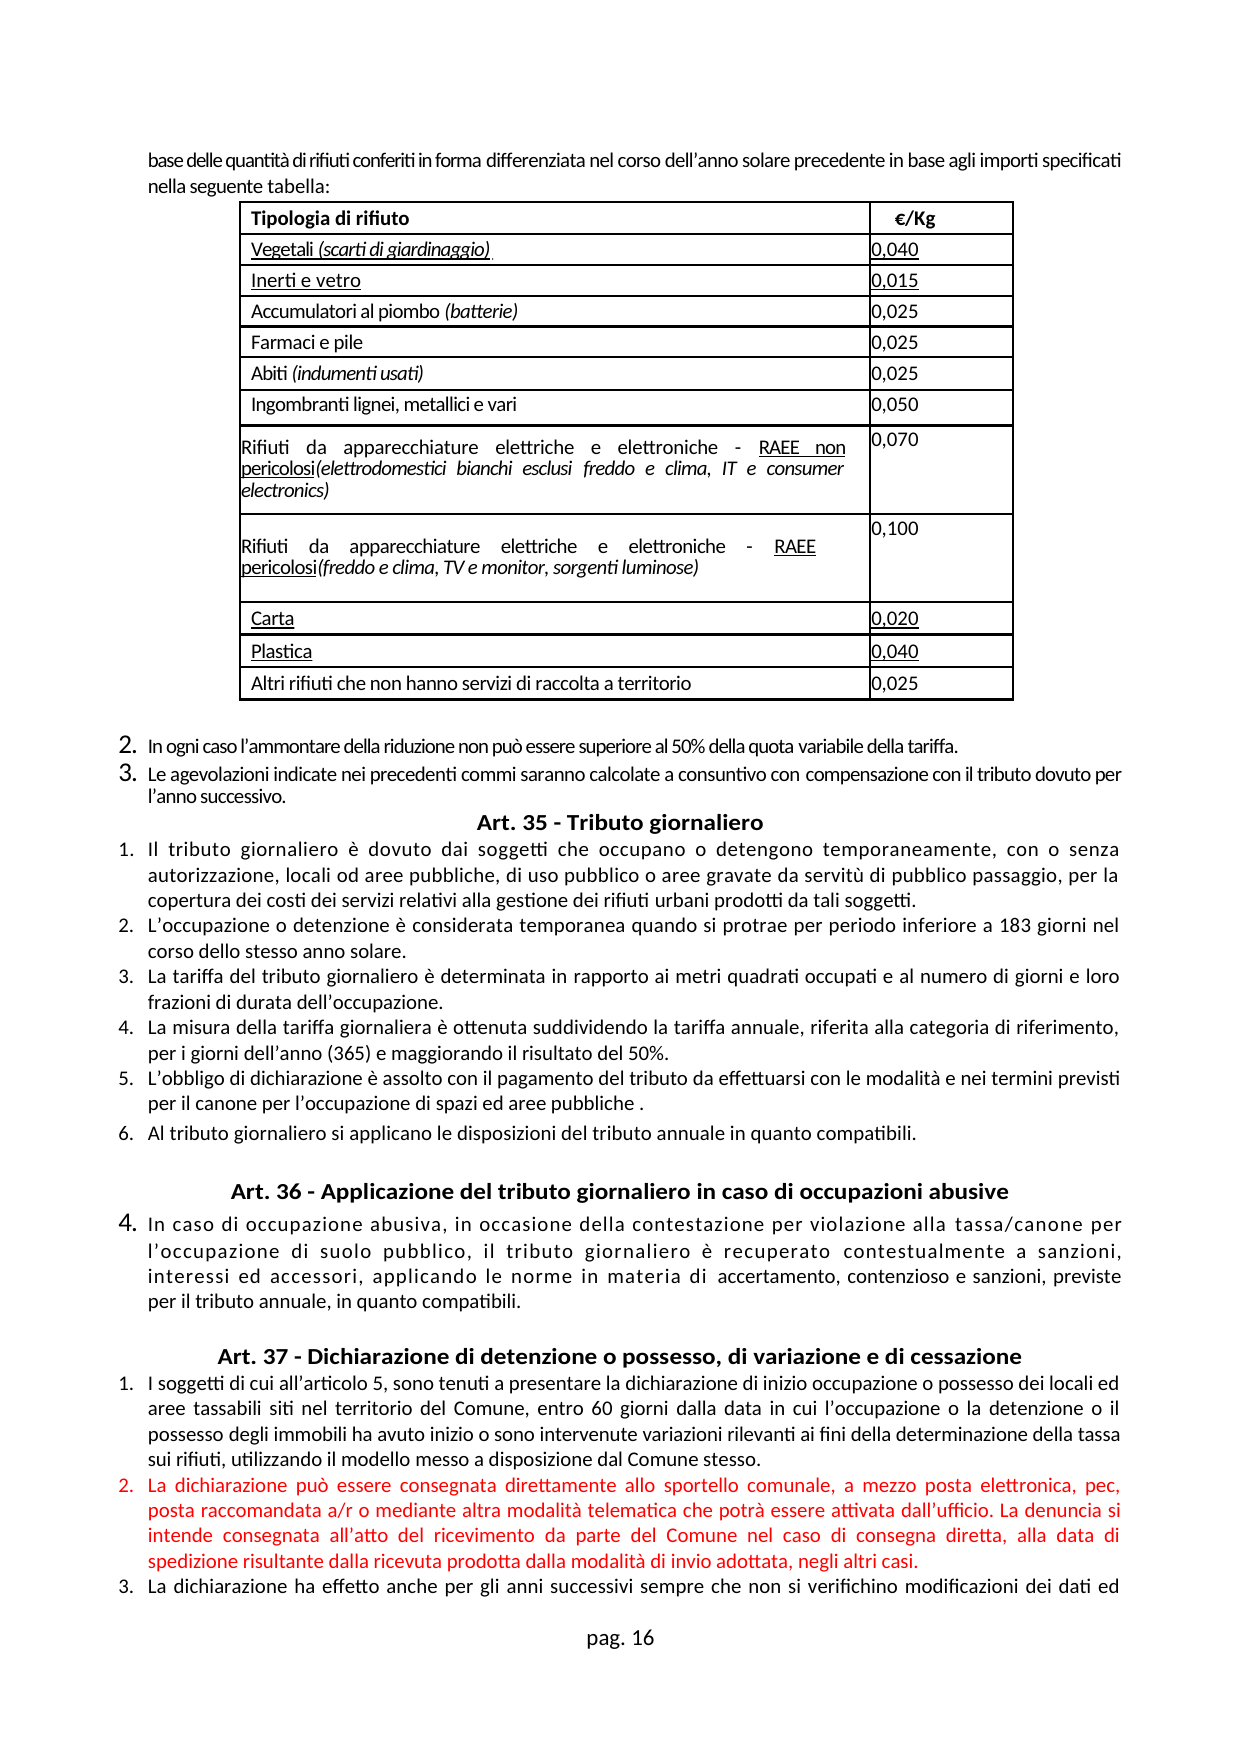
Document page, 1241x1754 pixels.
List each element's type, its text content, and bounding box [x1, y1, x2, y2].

table_cell 0,020 [871, 603, 1012, 633]
list I soggetti di cui all’articolo 5, sono tenuti a presentare la dichiarazione di inizio occupazione o possesso dei locali ed aree tassabili siti nel territorio del Comune, entro 60 giorni dalla data in cui l’occupazione o la detenzione o il possesso degli immobili ha avuto inizio o sono intervenute variazioni rilevanti ai fini della determinazione della tassa sui rifiuti, utilizzando il modello messo a disposizione dal Comune stesso. [118, 1370, 1122, 1472]
list In ogni caso l’ammontare della riduzione non può essere superiore al 50% della quota variabile della tariffa. [118, 731, 1122, 759]
table_cell 0,025 [871, 358, 1012, 388]
list L’obbligo di dichiarazione è assolto con il pagamento del tributo da effettuarsi con le modalità e nei termini previsti per il canone per l’occupazione di spazi ed aree pubbliche . [118, 1065, 1122, 1116]
table_cell Ingombranti lignei, metallici e vari [241, 391, 869, 424]
table_cell Vegetali (scarti di giardinaggio) [241, 235, 869, 263]
table_cell Plastica [241, 636, 869, 666]
table_cell 0,025 [871, 328, 1012, 356]
table_cell Inerti e vetro [241, 266, 869, 294]
table_cell Abiti (indumenti usati) [241, 358, 869, 388]
table_cell Rifiuti da apparecchiature elettriche e elettroniche - RAEE non pericolosi(elettrodomestici bianchi esclusi freddo e clima, IT e consumer electronics) [241, 427, 869, 513]
title Art. 37 - Dichiarazione di detenzione o possesso, di variazione e di cessazione [118, 1342, 1122, 1370]
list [118, 1573, 1122, 1599]
table_cell Rifiuti da apparecchiature elettriche e elettroniche - RAEE pericolosi(freddo e clima, TV e monitor, sorgenti luminose) [241, 515, 869, 601]
table_cell Farmaci e pile [241, 328, 869, 356]
table_cell Accumulatori al piombo (batterie) [241, 297, 869, 325]
table_header Tipologia di rifiuto [241, 203, 869, 233]
table_cell 0,050 [871, 391, 1012, 424]
title Art. 35 - Tributo giornaliero [118, 808, 1122, 836]
list La dichiarazione può essere consegnata direttamente allo sportello comunale, a mezzo posta elettronica, pec, posta raccomandata a/r o mediante altra modalità telematica che potrà essere attivata dall’ufficio. La denuncia si intende consegnata all’atto del ricevimento da parte del Comune nel caso di consegna diretta, alla data di spedizione risultante dalla ricevuta prodotta dalla modalità di invio adottata, negli altri casi. [118, 1472, 1122, 1573]
list L’occupazione o detenzione è considerata temporanea quando si protrae per periodo inferiore a 183 giorni nel corso dello stesso anno solare. [118, 913, 1122, 963]
table_cell 0,070 [871, 427, 1012, 513]
list In caso di occupazione abusiva, in occasione della contestazione per violazione alla tassa/canone per l’occupazione di suolo pubblico, il tributo giornaliero è recuperato contestualmente a sanzioni, interessi ed accessori, applicando le norme in materia di accertamento, contenzioso e sanzioni, previste per il tributo annuale, in quanto compatibili. [118, 1205, 1122, 1314]
list Il tributo giornaliero è dovuto dai soggetti che occupano o detengono temporaneamente, con o senza autorizzazione, locali od aree pubbliche, di uso pubblico o aree gravate da servitù di pubblico passaggio, per la copertura dei costi dei servizi relativi alla gestione dei rifiuti urbani prodotti da tali soggetti. [118, 836, 1122, 913]
table_cell 0,015 [871, 266, 1012, 294]
list La tariffa del tributo giornaliero è determinata in rapporto ai metri quadrati occupati e al numero di giorni e loro frazioni di durata dell’occupazione. [118, 963, 1122, 1014]
table_cell 0,100 [871, 515, 1012, 601]
table_cell 0,040 [871, 235, 1012, 263]
list Al tributo giornaliero si applicano le disposizioni del tributo annuale in quanto compatibili. [118, 1120, 1122, 1145]
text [118, 148, 1122, 198]
list Le agevolazioni indicate nei precedenti commi saranno calcolate a consuntivo con compensazione con il tributo dovuto per l’anno successivo. [118, 759, 1122, 808]
table_cell Altri rifiuti che non hanno servizi di raccolta a territorio [241, 668, 869, 698]
table_cell 0,025 [871, 297, 1012, 325]
table_cell 0,025 [871, 668, 1012, 698]
table_cell Carta [241, 603, 869, 633]
table_header €/Kg [871, 203, 1012, 233]
list La misura della tariffa giornaliera è ottenuta suddividendo la tariffa annuale, riferita alla categoria di riferimento, per i giorni dell’anno (365) e maggiorando il risultato del 50%. [118, 1014, 1122, 1065]
title Art. 36 - Applicazione del tributo giornaliero in caso di occupazioni abusive [118, 1177, 1122, 1205]
table_cell 0,040 [871, 636, 1012, 666]
